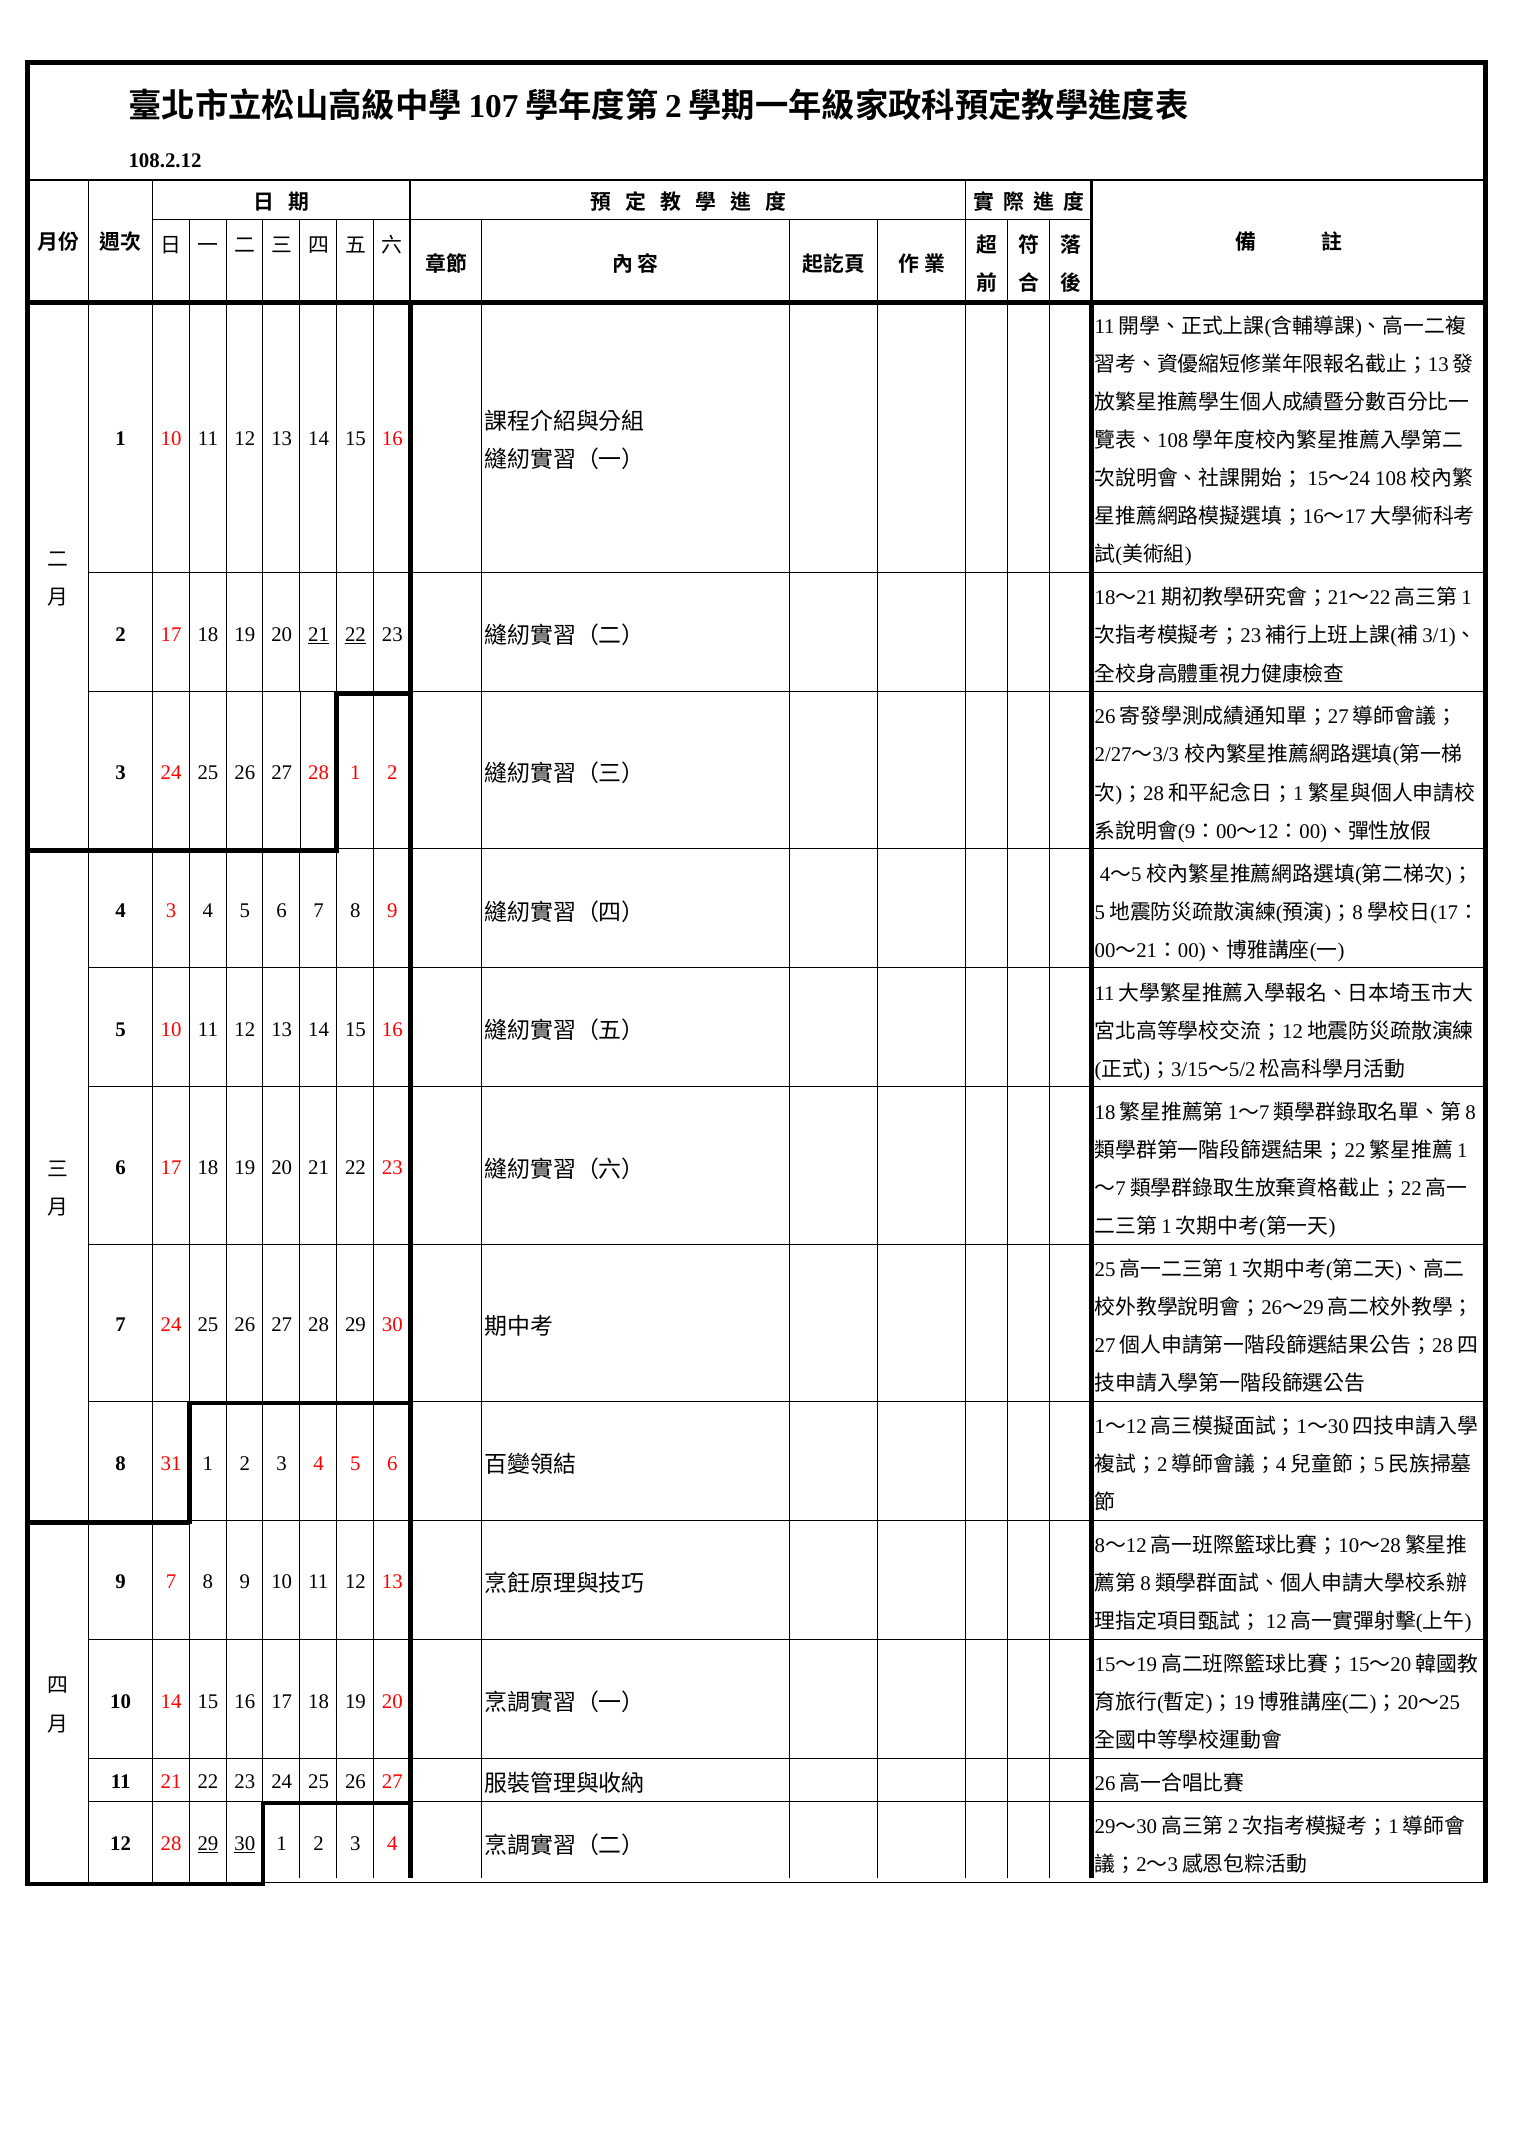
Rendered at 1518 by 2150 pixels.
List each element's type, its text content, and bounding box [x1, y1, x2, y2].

table_cell 25 [190, 692, 226, 848]
table_cell 21 [153, 1759, 189, 1801]
table_cell [413, 1402, 481, 1520]
table_cell 15～19高二班際籃球比賽；15～20韓國教育旅行(暫定)；19博雅講座(二)；20～25全國中等學校運動會 [1094, 1640, 1483, 1758]
table_cell 30 [227, 1802, 261, 1882]
table_cell 4 [190, 853, 226, 967]
table_cell 8～12高一班際籃球比賽；10～28繁星推薦第8類學群面試、個人申請大學校系辦理指定項目甄試； 12高一實彈射擊(上午) [1094, 1521, 1483, 1639]
table_cell [1008, 1402, 1049, 1520]
table_cell [790, 573, 877, 691]
table_cell 2 [300, 1805, 337, 1882]
table_cell 22 [337, 1087, 373, 1243]
table_cell 17 [263, 1640, 299, 1758]
table_cell [413, 1640, 481, 1758]
table_cell [413, 1087, 481, 1243]
table_cell [878, 968, 965, 1086]
table_cell [1050, 849, 1089, 967]
table_cell 內 容 [482, 220, 789, 300]
table_cell [1008, 968, 1049, 1086]
table_cell 烹調實習（一） [482, 1640, 789, 1758]
table_cell 25 [190, 1245, 226, 1401]
table_cell 月份 [30, 181, 88, 300]
table_cell 20 [374, 1640, 408, 1758]
table_cell 14 [300, 968, 336, 1086]
table_cell 11大學繁星推薦入學報名、日本埼玉市大宮北高等學校交流；12地震防災疏散演練(正式)；3/15～5/2松高科學月活動 [1094, 968, 1483, 1086]
table_cell 五 [337, 220, 373, 300]
table_cell 12 [337, 1521, 373, 1639]
table_cell 29～30高三第2次指考模擬考；1導師會議；2～3感恩包粽活動 [1091, 1802, 1483, 1882]
table_cell 二 [227, 220, 262, 300]
table_cell 1 [192, 1405, 226, 1520]
table_cell 26 [337, 1759, 373, 1801]
table_cell 7 [89, 1245, 152, 1401]
table_cell 預 定 教 學 進 度 [411, 181, 965, 219]
table_cell 1 [339, 696, 373, 848]
table_cell [413, 692, 481, 848]
table_cell 5 [89, 968, 152, 1086]
table_cell 一 [190, 220, 226, 300]
table_cell 9 [374, 849, 408, 967]
table_cell 縫紉實習（三） [482, 692, 789, 848]
table_cell 6 [89, 1087, 152, 1243]
table_cell [790, 968, 877, 1086]
table_cell 15 [337, 305, 373, 572]
table_cell [1050, 692, 1089, 848]
table_cell 22 [190, 1759, 226, 1801]
table_cell [966, 1245, 1007, 1401]
table_cell 烹調實習（二） [481, 1802, 789, 1882]
table_cell [966, 1087, 1007, 1243]
table_cell 12 [227, 305, 262, 572]
table_cell 28 [153, 1802, 189, 1882]
table_cell [1050, 1087, 1089, 1243]
table_cell 26高一合唱比賽 [1094, 1759, 1483, 1801]
table_cell 25 [300, 1759, 336, 1801]
table_cell 9 [89, 1525, 152, 1639]
table_cell 18 [300, 1640, 336, 1758]
table_cell [966, 1521, 1007, 1639]
table_cell [1008, 692, 1049, 848]
table_cell 27 [374, 1759, 408, 1801]
table_cell [878, 849, 965, 967]
table_cell [790, 1245, 877, 1401]
table_cell 21 [300, 1087, 336, 1243]
table_cell 29 [190, 1802, 226, 1882]
table_cell 備 註 [1093, 181, 1483, 300]
table_header 臺北市立松山高級中學107學年度第2學期一年級家政科預定教學進度表 108.2.12 [30, 65, 1483, 179]
table_cell 起訖頁 [790, 220, 877, 300]
table_cell [966, 968, 1007, 1086]
table_cell 四 月 [30, 1525, 88, 1882]
table_cell 1～12高三模擬面試；1～30四技申請入學複試；2導師會議；4兒童節；5民族掃墓節 [1094, 1402, 1483, 1520]
table_cell 16 [374, 968, 408, 1086]
table_cell 16 [227, 1640, 262, 1758]
table_cell [789, 1802, 877, 1882]
table_cell 19 [337, 1640, 373, 1758]
table_cell 23 [227, 1759, 262, 1801]
table_cell 三 月 [30, 853, 88, 1520]
table_cell 10 [153, 968, 189, 1086]
table_cell 24 [263, 1759, 299, 1801]
table_cell 13 [374, 1521, 408, 1639]
table_cell 4～5 校內繁星推薦網路選填(第二梯次)；5地震防災疏散演練(預演)；8 學校日(17：00～21：00)、博雅講座(一) [1094, 849, 1483, 967]
table_cell 20 [263, 573, 299, 691]
table_cell 6 [374, 1405, 408, 1520]
table_cell 12 [227, 968, 262, 1086]
table_cell [1050, 1759, 1089, 1801]
table_cell 24 [153, 692, 189, 848]
table_cell 8 [190, 1521, 226, 1639]
table_cell [1008, 1759, 1049, 1801]
table_cell 1 [89, 305, 152, 572]
table_cell [878, 1245, 965, 1401]
table_cell 12 [89, 1802, 152, 1882]
table_cell 10 [153, 305, 189, 572]
table_cell 21 [300, 573, 336, 691]
table_cell [410, 1802, 481, 1882]
table_cell 26 [227, 692, 262, 848]
table_cell 9 [227, 1521, 262, 1639]
table_cell 四 [300, 220, 336, 300]
table_cell 4 [89, 853, 152, 967]
table_cell [878, 1759, 965, 1801]
table_cell [1008, 1245, 1049, 1401]
table_cell 11 [190, 968, 226, 1086]
table_cell [878, 1640, 965, 1758]
table_cell 1 [265, 1805, 300, 1882]
table_cell 週次 [89, 181, 152, 300]
table_cell [1008, 305, 1049, 572]
table_cell 3 [89, 692, 152, 848]
table_cell 3 [153, 853, 189, 967]
table_cell [1050, 573, 1089, 691]
table_cell [1008, 1087, 1049, 1243]
table_cell 期中考 [482, 1245, 789, 1401]
table_cell [413, 1759, 481, 1801]
table_cell [878, 305, 965, 572]
table_cell 3 [337, 1805, 373, 1882]
table_cell 11 [300, 1521, 336, 1639]
table_cell 作 業 [878, 220, 965, 300]
table_cell [1050, 1402, 1089, 1520]
table_cell [790, 1402, 877, 1520]
table_cell 24 [153, 1245, 189, 1401]
table_cell 23 [374, 1087, 408, 1243]
table_cell 8 [337, 849, 373, 967]
table_cell 實 際 進 度 [966, 181, 1090, 219]
table_cell 26寄發學測成績通知單；27導師會議；2/27～3/3 校內繁星推薦網路選填(第一梯次)；28和平紀念日；1 繁星與個人申請校系說明會(9：00～12：00)、彈性放假 [1094, 692, 1483, 848]
table_cell 六 [374, 220, 409, 300]
table_cell [878, 692, 965, 848]
table_cell [1050, 1640, 1089, 1758]
table_cell 17 [153, 1087, 189, 1243]
table_cell 8 [89, 1402, 152, 1520]
table_cell 三 [263, 220, 299, 300]
table_cell [790, 1759, 877, 1801]
table_cell 縫紉實習（六） [482, 1087, 789, 1243]
table_cell [966, 692, 1007, 848]
table_cell [878, 1402, 965, 1520]
table_cell [966, 1802, 1008, 1882]
table_cell 4 [300, 1405, 336, 1520]
table_cell 服裝管理與收納 [482, 1759, 789, 1801]
table_cell [413, 1245, 481, 1401]
table_cell 15 [190, 1640, 226, 1758]
table_cell [966, 849, 1007, 967]
table_cell 27 [263, 692, 300, 848]
table_cell 10 [263, 1521, 299, 1639]
table_cell 25高一二三第1次期中考(第二天)、高二校外教學說明會；26～29高二校外教學；27個人申請第一階段篩選結果公告；28四技申請入學第一階段篩選公告 [1094, 1245, 1483, 1401]
table_cell [966, 1640, 1007, 1758]
table_cell 2 [374, 696, 408, 848]
table_cell [966, 573, 1007, 691]
table_cell [1008, 849, 1049, 967]
table_cell 縫紉實習（五） [482, 968, 789, 1086]
table_cell 14 [153, 1640, 189, 1758]
table_cell [413, 849, 481, 967]
table_cell 28 [300, 1245, 336, 1401]
table_cell [1008, 1521, 1049, 1639]
table_cell 19 [227, 573, 262, 691]
table_cell 烹飪原理與技巧 [482, 1521, 789, 1639]
table_cell [878, 573, 965, 691]
table_cell 章節 [411, 220, 481, 300]
table_cell 14 [300, 305, 336, 572]
table_cell 7 [300, 853, 336, 967]
table_cell 27 [263, 1245, 299, 1401]
table_cell 11開學、正式上課(含輔導課)、高一二複習考、資優縮短修業年限報名截止；13發放繁星推薦學生個人成績暨分數百分比一覽表、108學年度校內繁星推薦入學第二次說明會、社課開始； 15～24 108校內繁星推薦網路模擬選填；16～17 大學術科考試(美術組) [1094, 305, 1483, 572]
table_cell 百變領結 [482, 1402, 789, 1520]
table_cell 日 期 [153, 181, 409, 219]
table_cell [413, 968, 481, 1086]
table_cell [1050, 1245, 1089, 1401]
table_cell 19 [227, 1087, 262, 1243]
table_cell 30 [374, 1245, 408, 1401]
table_cell [413, 305, 481, 572]
table_cell 18 [190, 573, 226, 691]
table_cell 符合 [1008, 220, 1049, 300]
table_cell [790, 849, 877, 967]
table_cell 29 [337, 1245, 373, 1401]
table_cell [1008, 1640, 1049, 1758]
table_cell [878, 1802, 966, 1882]
table_cell 日 [153, 220, 189, 300]
table_cell [790, 305, 877, 572]
table_cell [966, 305, 1007, 572]
table_cell 28 [301, 692, 334, 848]
table_cell [878, 1521, 965, 1639]
table_cell 31 [153, 1402, 187, 1520]
table_cell [966, 1402, 1007, 1520]
table_cell 13 [263, 305, 299, 572]
table_cell [1050, 1802, 1091, 1882]
table_cell 縫紉實習（二） [482, 573, 789, 691]
table_cell [790, 692, 877, 848]
table_cell 11 [190, 305, 226, 572]
table_cell 超前 [966, 220, 1007, 300]
table_cell 11 [89, 1759, 152, 1801]
table_cell 23 [374, 573, 408, 691]
table_cell 6 [263, 853, 299, 967]
table_cell 18 [190, 1087, 226, 1243]
table_cell 16 [374, 305, 408, 572]
table_cell 2 [227, 1405, 262, 1520]
table_cell [878, 1087, 965, 1243]
table_cell 22 [337, 573, 373, 691]
table_cell 2 [89, 573, 152, 691]
table_cell 26 [227, 1245, 262, 1401]
table_cell [966, 1759, 1007, 1801]
table_cell 5 [337, 1405, 373, 1520]
table_cell 20 [263, 1087, 299, 1243]
table_cell [413, 1521, 481, 1639]
table_cell 3 [263, 1405, 299, 1520]
table_cell 18～21期初教學研究會；21～22高三第1次指考模擬考；23補行上班上課(補3/1)、全校身高體重視力健康檢查 [1094, 573, 1483, 691]
table_cell 17 [153, 573, 189, 691]
table_cell 縫紉實習（四） [482, 849, 789, 967]
table_cell 10 [89, 1640, 152, 1758]
table_cell [790, 1521, 877, 1639]
table_cell [1050, 1521, 1089, 1639]
table_cell 13 [263, 968, 299, 1086]
table_cell 二 月 [30, 305, 88, 848]
table_cell [1050, 968, 1089, 1086]
table_cell [1008, 1802, 1049, 1882]
table_cell [1050, 305, 1089, 572]
table_cell [790, 1640, 877, 1758]
table_cell 4 [374, 1805, 410, 1882]
table_cell 7 [153, 1525, 189, 1639]
table_cell [413, 573, 481, 691]
table_cell 5 [227, 853, 262, 967]
table_cell 15 [337, 968, 373, 1086]
table_cell 課程介紹與分組 縫紉實習（一） [482, 305, 789, 572]
table_cell [1008, 573, 1049, 691]
table_cell [790, 1087, 877, 1243]
table_cell 18繁星推薦第1～7類學群錄取名單、第8類學群第一階段篩選結果；22繁星推薦1～7類學群錄取生放棄資格截止；22高一二三第1次期中考(第一天) [1094, 1087, 1483, 1243]
table_cell 落後 [1050, 220, 1090, 300]
